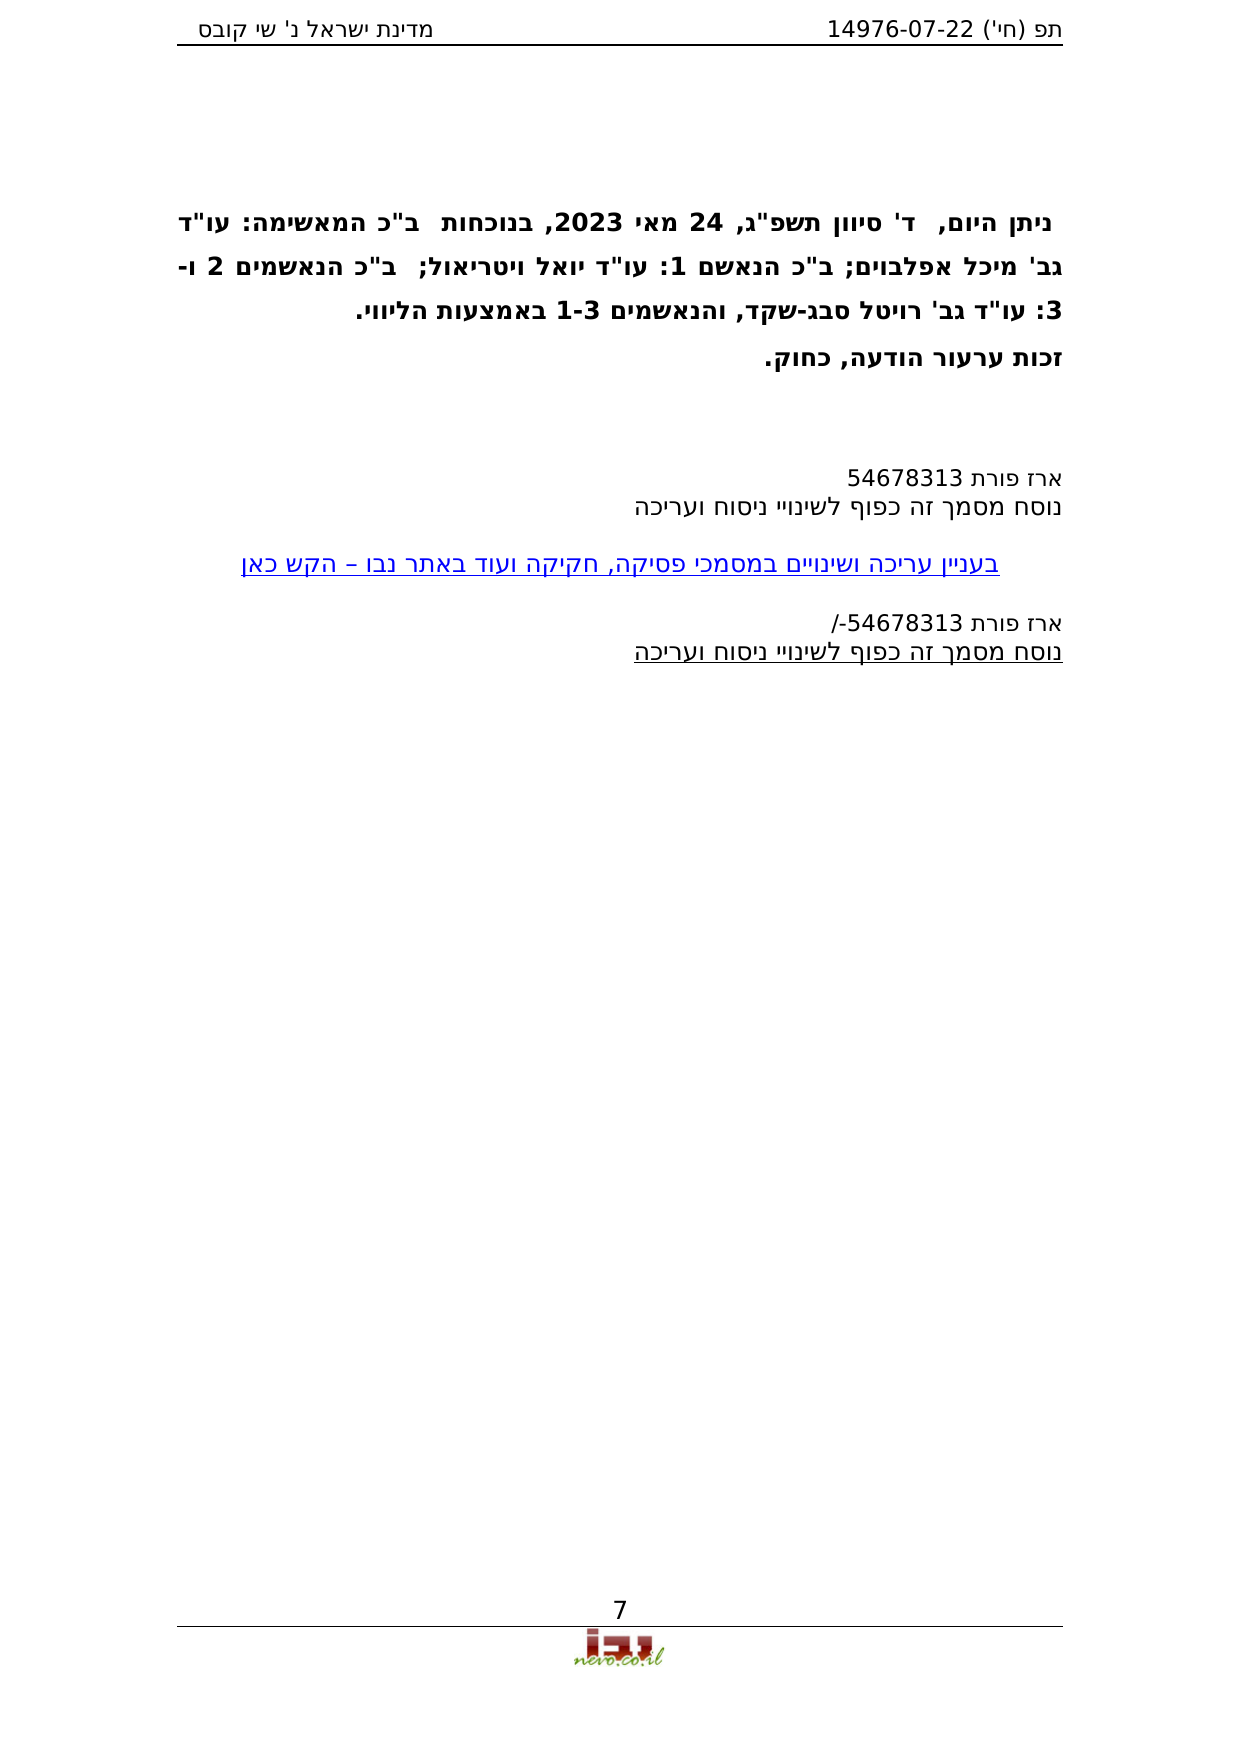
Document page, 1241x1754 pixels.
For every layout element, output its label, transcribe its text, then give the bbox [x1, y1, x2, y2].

picture [574, 1628, 666, 1667]
text 5129371ניתן היום, ד' סיוון תשפ"ג, 24 מאי 2023, בנוכחות ב"כ המאשימה: עו"ד גב' מיכל אפלבוים; ב"כ הנאשם 1: עו"ד יואל ויטריאול; ב"כ הנאשמים 2 ו-3: עו"ד גב' רויטל סבג-שקד, והנאשמים 1-3 באמצעות הליווי. [177, 208, 1063, 325]
text נוסח מסמך זה כפוף לשינויי ניסוח ועריכה [177, 637, 1063, 666]
text בעניין עריכה ושינויים במסמכי פסיקה, חקיקה ועוד באתר נבו – הקש כאן [177, 549, 1063, 579]
text נוסח מסמך זה כפוף לשינויי ניסוח ועריכה [177, 492, 1063, 521]
text ארז פורת 54678313-/ [177, 610, 1063, 637]
text זכות ערעור הודעה, כחוק. [177, 343, 1063, 372]
text ארז פורת 54678313 [177, 465, 1063, 492]
